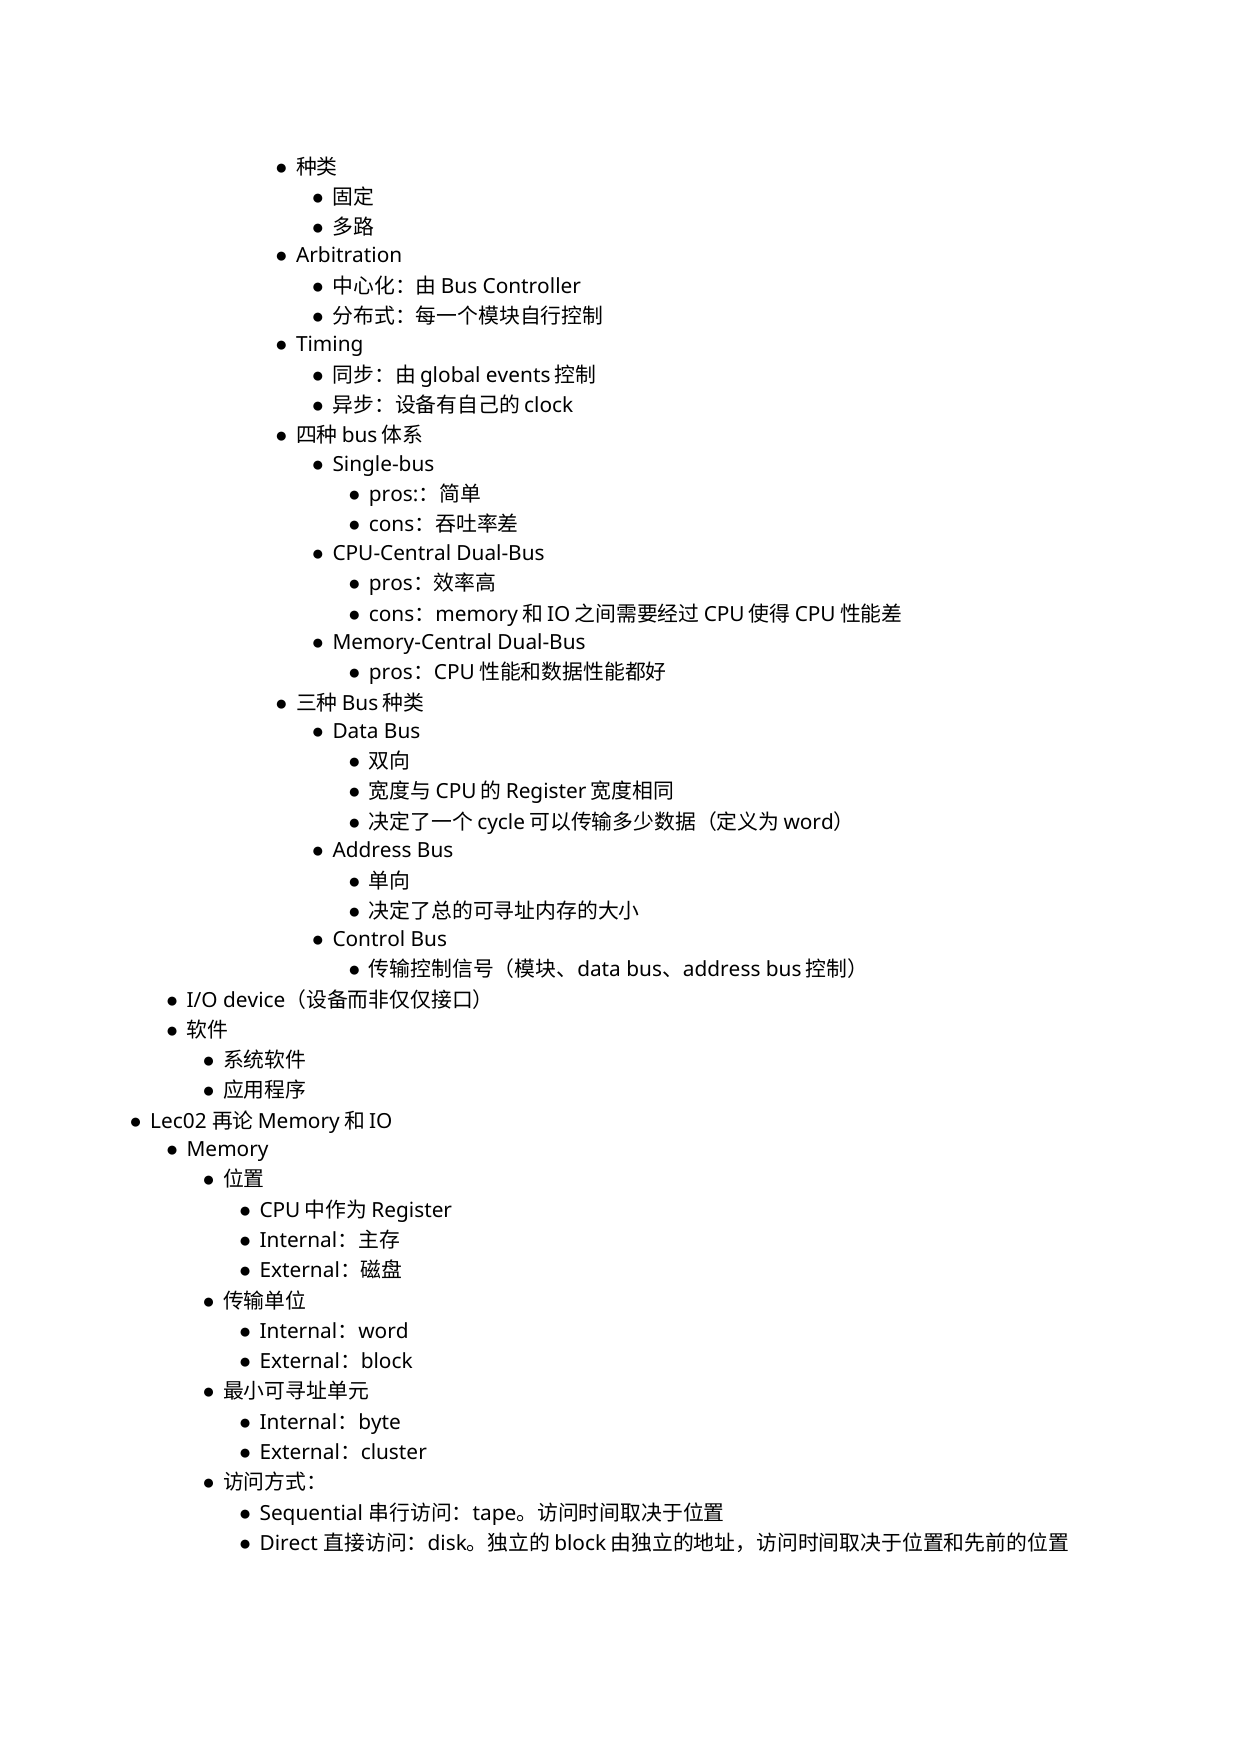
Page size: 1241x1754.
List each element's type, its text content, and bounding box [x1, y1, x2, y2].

list Memory [166, 1134, 1090, 1163]
list 种类 [275, 150, 1090, 180]
list 多路 [311, 210, 1090, 241]
list External：磁盘 [238, 1253, 1090, 1284]
list CPU-Central Dual-Bus [311, 538, 1090, 566]
list I/O device（设备而非仅仅接口） [166, 983, 1090, 1013]
list 中心化：由Bus Controller [311, 269, 1090, 299]
list 单向 [348, 864, 1090, 894]
list External：cluster [238, 1435, 1090, 1466]
list 固定 [311, 180, 1090, 210]
list 分布式：每一个模块自行控制 [311, 299, 1090, 329]
list Single-bus [311, 449, 1090, 477]
list cons：memory和IO之间需要经过CPU使得CPU性能差 [348, 597, 1090, 627]
list Arbitration [275, 241, 1090, 269]
list Sequential 串行访问：tape。访问时间取决于位置 [238, 1496, 1090, 1526]
list pros:：简单 [348, 477, 1090, 508]
list 应用程序 [202, 1074, 1090, 1104]
list Memory-Central Dual-Bus [311, 627, 1090, 656]
list Internal：主存 [238, 1223, 1090, 1253]
list Timing [275, 329, 1090, 358]
list 传输单位 [202, 1284, 1090, 1314]
list cons：吞吐率差 [348, 508, 1090, 538]
list 同步：由global events控制 [311, 358, 1090, 388]
list Lec02 再论Memory和IO [129, 1104, 1090, 1134]
list 双向 [348, 744, 1090, 775]
list 位置 [202, 1163, 1090, 1193]
list CPU中作为Register [238, 1193, 1090, 1223]
list 访问方式： [202, 1466, 1090, 1496]
list 决定了一个cycle可以传输多少数据（定义为word） [348, 805, 1090, 835]
list Data Bus [311, 716, 1090, 744]
list Internal：word [238, 1314, 1090, 1344]
list 宽度与CPU的Register宽度相同 [348, 775, 1090, 805]
list Address Bus [311, 835, 1090, 864]
list pros：效率高 [348, 566, 1090, 597]
list 三种Bus种类 [275, 686, 1090, 716]
list 软件 [166, 1013, 1090, 1043]
list 异步：设备有自己的clock [311, 388, 1090, 419]
list 传输控制信号（模块、data bus、address bus控制） [348, 953, 1090, 983]
list Internal：byte [238, 1405, 1090, 1435]
list pros：CPU性能和数据性能都好 [348, 656, 1090, 686]
list 四种bus体系 [275, 419, 1090, 449]
list 系统软件 [202, 1043, 1090, 1074]
list Direct 直接访问：disk。独立的block由独立的地址，访问时间取决于位置和先前的位置 [238, 1526, 1090, 1556]
list 决定了总的可寻址内存的大小 [348, 894, 1090, 924]
list External：block [238, 1344, 1090, 1375]
list Control Bus [311, 924, 1090, 953]
list 最小可寻址单元 [202, 1375, 1090, 1405]
